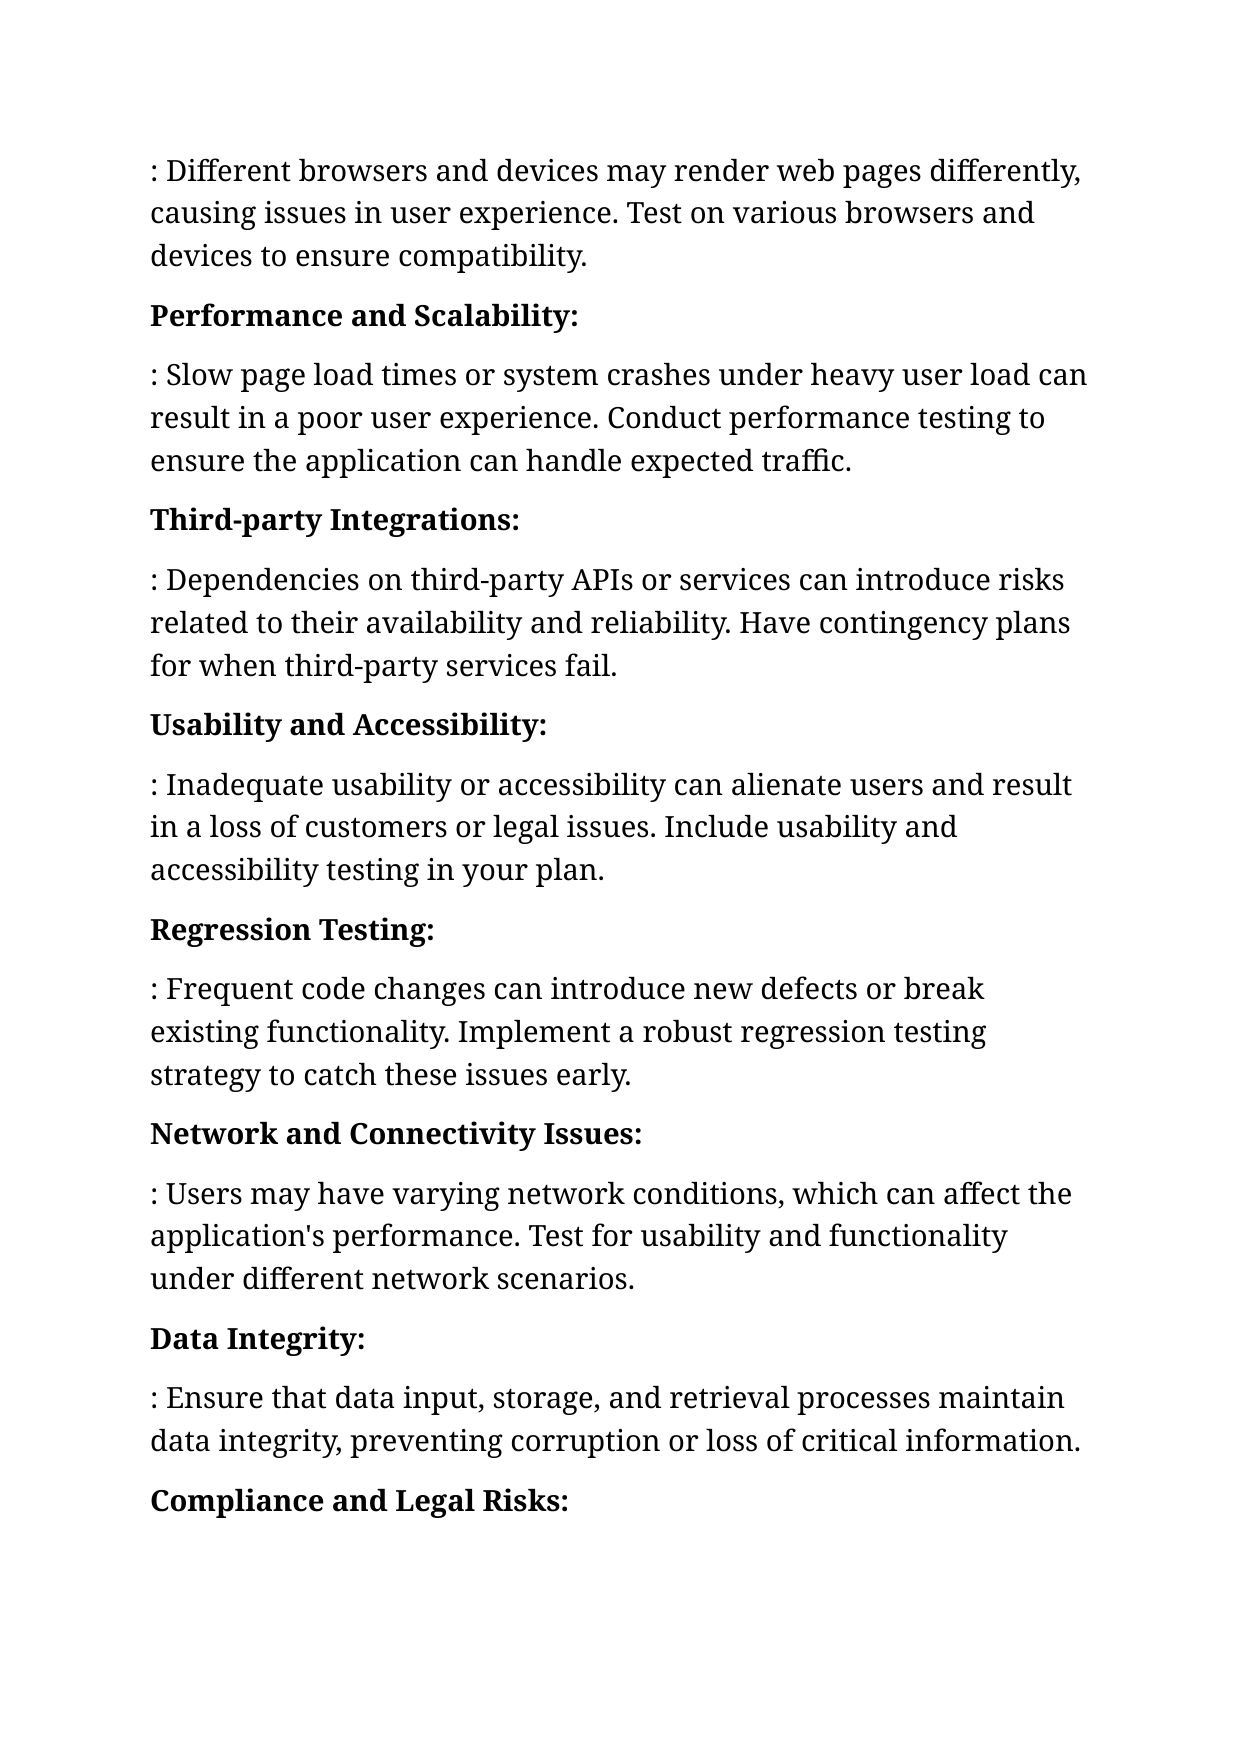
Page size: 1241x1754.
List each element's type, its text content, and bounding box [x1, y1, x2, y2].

text : Ensure that data input, storage, and retrieval processes maintain data integrity, preventing corruption or loss of critical information. [150, 1377, 1090, 1460]
text Usability and Accessibility: [150, 704, 1090, 744]
text : Users may have varying network conditions, which can affect the application's performance. Test for usability and functionality under different network scenarios. [150, 1173, 1090, 1298]
text : Slow page load times or system crashes under heavy user load can result in a poor user experience. Conduct performance testing to ensure the application can handle expected traffic. [150, 354, 1090, 480]
text : Dependencies on third-party APIs or services can introduce risks related to their availability and reliability. Have contingency plans for when third-party services fail. [150, 559, 1090, 684]
text : Different browsers and devices may render web pages differently, causing issues in user experience. Test on various browsers and devices to ensure compatibility. [150, 150, 1090, 275]
text : Inadequate usability or accessibility can alienate users and result in a loss of customers or legal issues. Include usability and accessibility testing in your plan. [150, 764, 1090, 889]
text Performance and Scalability: [150, 295, 1090, 335]
text Compliance and Legal Risks: [150, 1480, 1090, 1519]
text Network and Connectivity Issues: [150, 1113, 1090, 1153]
text Data Integrity: [150, 1318, 1090, 1358]
text Third-party Integrations: [150, 500, 1090, 539]
text : Frequent code changes can introduce new defects or break existing functionality. Implement a robust regression testing strategy to catch these issues early. [150, 968, 1090, 1094]
text Regression Testing: [150, 909, 1090, 948]
